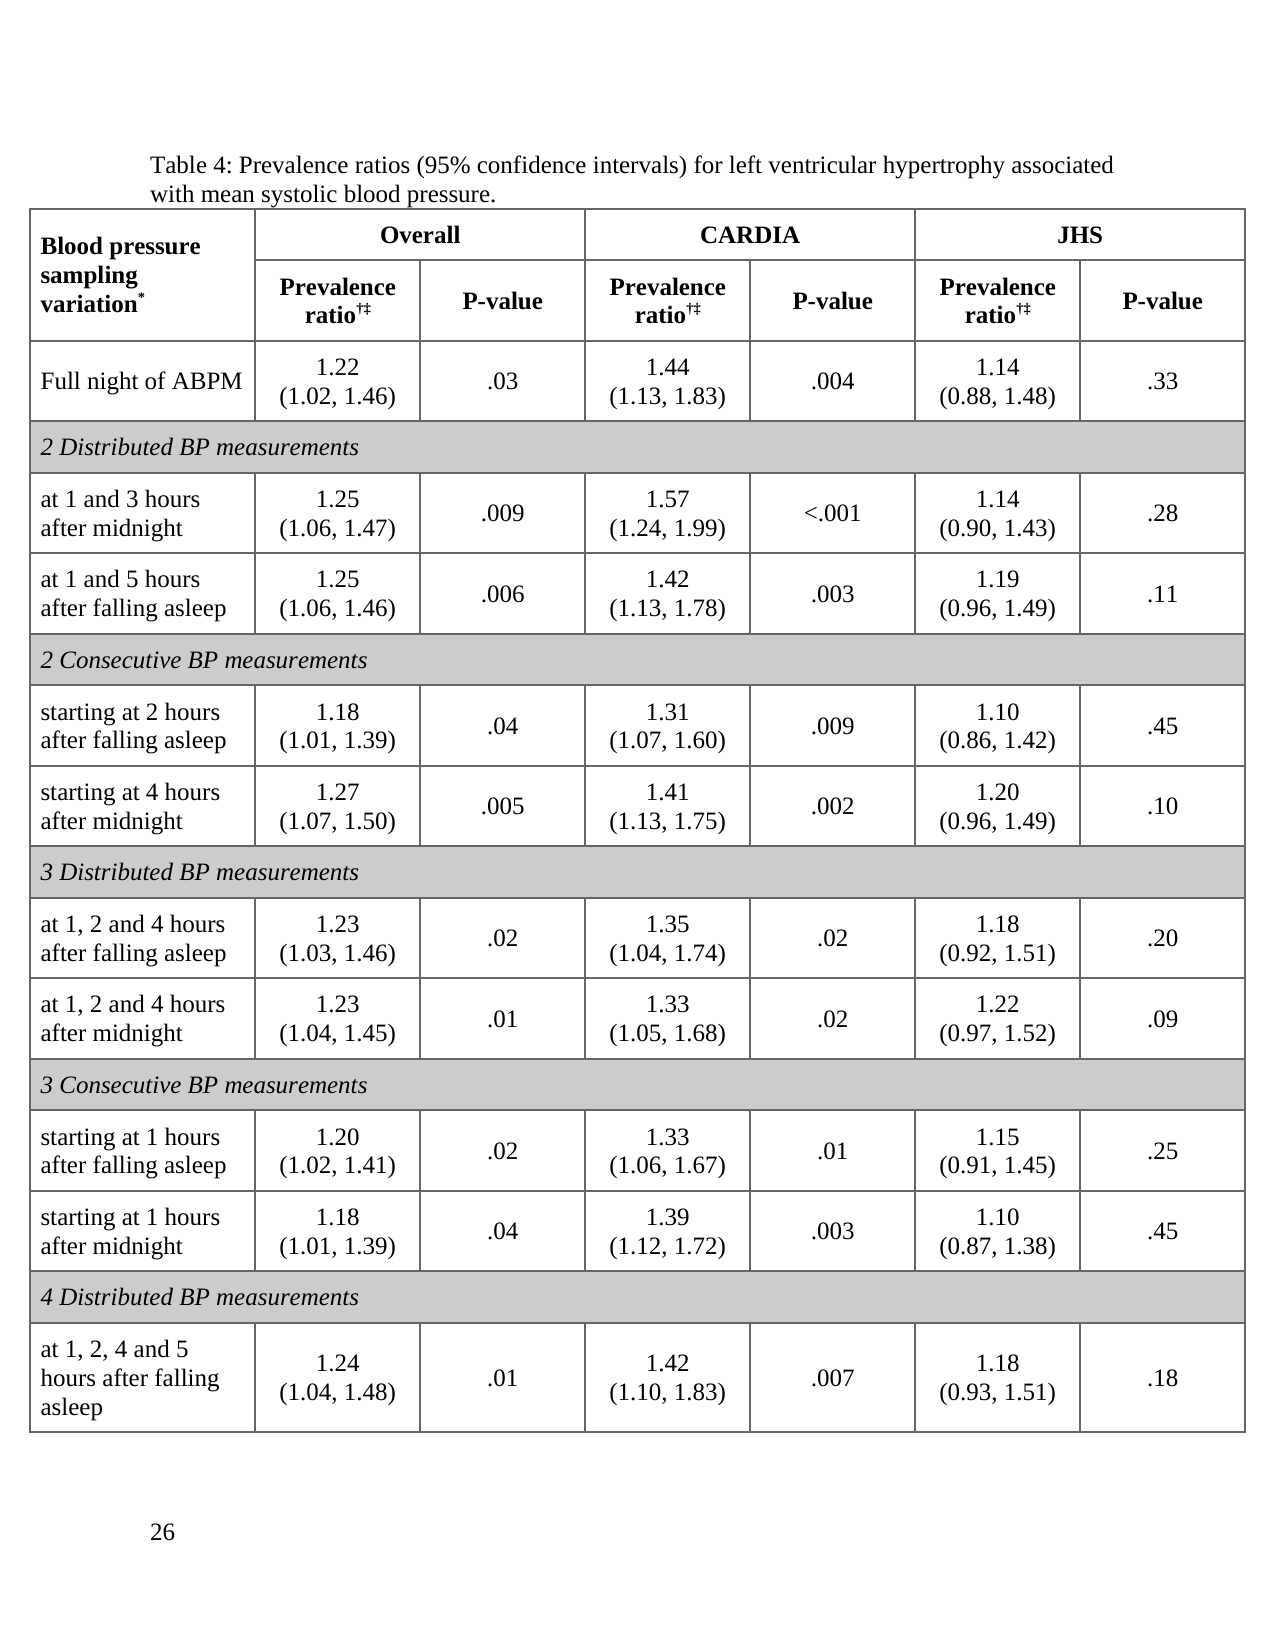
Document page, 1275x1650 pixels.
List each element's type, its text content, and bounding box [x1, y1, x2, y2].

table_cell at 1, 2 and 4 hours after midnight [31, 979, 254, 1057]
table_cell .11 [1081, 554, 1244, 632]
table_cell 1.18 (1.01, 1.39) [256, 686, 419, 764]
table_cell .25 [1081, 1111, 1244, 1189]
table_cell .45 [1081, 686, 1244, 764]
table_cell .04 [421, 1192, 584, 1270]
table_cell .02 [751, 899, 914, 977]
table_cell starting at 2 hours after falling asleep [31, 686, 254, 764]
table_cell 1.41 (1.13, 1.75) [586, 767, 749, 845]
table_cell 1.35 (1.04, 1.74) [586, 899, 749, 977]
table_cell 1.18 (0.92, 1.51) [916, 899, 1079, 977]
table_cell .006 [421, 554, 584, 632]
table_cell starting at 1 hours after midnight [31, 1192, 254, 1270]
table_cell .04 [421, 686, 584, 764]
table_cell .02 [421, 899, 584, 977]
table_cell Prevalence ratio†‡ [916, 261, 1079, 339]
table_cell 1.23 (1.04, 1.45) [256, 979, 419, 1057]
table_cell 1.15 (0.91, 1.45) [916, 1111, 1079, 1189]
table_cell starting at 1 hours after falling asleep [31, 1111, 254, 1189]
table_cell .01 [751, 1111, 914, 1189]
table_cell at 1 and 5 hours after falling asleep [31, 554, 254, 632]
table_cell 1.14 (0.90, 1.43) [916, 474, 1079, 552]
table_cell Prevalence ratio†‡ [256, 261, 419, 339]
table_cell 2 Distributed BP measurements [31, 422, 1244, 472]
table_cell .003 [751, 1192, 914, 1270]
table_cell .45 [1081, 1192, 1244, 1270]
table_cell 1.25 (1.06, 1.46) [256, 554, 419, 632]
table_cell .03 [421, 342, 584, 420]
table_header Overall [256, 210, 584, 259]
table_cell at 1 and 3 hours after midnight [31, 474, 254, 552]
table_cell <.001 [751, 474, 914, 552]
table_cell .004 [751, 342, 914, 420]
table_cell .02 [421, 1111, 584, 1189]
table_cell 3 Consecutive BP measurements [31, 1060, 1244, 1109]
table_cell 3 Distributed BP measurements [31, 847, 1244, 897]
table_cell .01 [421, 1324, 584, 1431]
table_cell at 1, 2, 4 and 5 hours after falling asleep [31, 1324, 254, 1431]
table_cell 1.33 (1.06, 1.67) [586, 1111, 749, 1189]
table_cell .09 [1081, 979, 1244, 1057]
table_cell .02 [751, 979, 914, 1057]
table_cell 1.20 (1.02, 1.41) [256, 1111, 419, 1189]
table_cell 1.14 (0.88, 1.48) [916, 342, 1079, 420]
table_cell .10 [1081, 767, 1244, 845]
table_cell 1.42 (1.10, 1.83) [586, 1324, 749, 1431]
text Table 4: Prevalence ratios (95% confidence intervals) for left ventricular hypertrophy associated with mean systolic blood pressure. [150, 150, 1125, 207]
table_cell .28 [1081, 474, 1244, 552]
table_cell 1.57 (1.24, 1.99) [586, 474, 749, 552]
table_cell .009 [751, 686, 914, 764]
table_cell 1.27 (1.07, 1.50) [256, 767, 419, 845]
table_cell starting at 4 hours after midnight [31, 767, 254, 845]
table_cell 1.23 (1.03, 1.46) [256, 899, 419, 977]
table_cell 1.42 (1.13, 1.78) [586, 554, 749, 632]
table_cell .01 [421, 979, 584, 1057]
table_cell 1.39 (1.12, 1.72) [586, 1192, 749, 1270]
table_cell .007 [751, 1324, 914, 1431]
table_cell P-value [1081, 261, 1244, 339]
table_cell 1.10 (0.87, 1.38) [916, 1192, 1079, 1270]
table_cell .18 [1081, 1324, 1244, 1431]
table_cell .003 [751, 554, 914, 632]
table_cell 1.22 (0.97, 1.52) [916, 979, 1079, 1057]
table_cell 1.22 (1.02, 1.46) [256, 342, 419, 420]
table_cell 1.24 (1.04, 1.48) [256, 1324, 419, 1431]
table_cell 1.18 (1.01, 1.39) [256, 1192, 419, 1270]
table_cell 4 Distributed BP measurements [31, 1272, 1244, 1322]
table_cell 1.33 (1.05, 1.68) [586, 979, 749, 1057]
table_cell at 1, 2 and 4 hours after falling asleep [31, 899, 254, 977]
table_cell Prevalence ratio†‡ [586, 261, 749, 339]
table_cell Full night of ABPM [31, 342, 254, 420]
table_cell .005 [421, 767, 584, 845]
table_cell 1.19 (0.96, 1.49) [916, 554, 1079, 632]
table_cell 1.25 (1.06, 1.47) [256, 474, 419, 552]
table_cell 1.18 (0.93, 1.51) [916, 1324, 1079, 1431]
table_cell P-value [751, 261, 914, 339]
table_cell P-value [421, 261, 584, 339]
table_cell 1.31 (1.07, 1.60) [586, 686, 749, 764]
table_header CARDIA [586, 210, 914, 259]
table_cell 1.20 (0.96, 1.49) [916, 767, 1079, 845]
table_cell 1.44 (1.13, 1.83) [586, 342, 749, 420]
table_cell .33 [1081, 342, 1244, 420]
table_cell .002 [751, 767, 914, 845]
table_cell .20 [1081, 899, 1244, 977]
table_cell 1.10 (0.86, 1.42) [916, 686, 1079, 764]
table_cell 2 Consecutive BP measurements [31, 635, 1244, 684]
table_header JHS [916, 210, 1244, 259]
table_header Blood pressure sampling variation* [31, 210, 254, 339]
table_cell .009 [421, 474, 584, 552]
